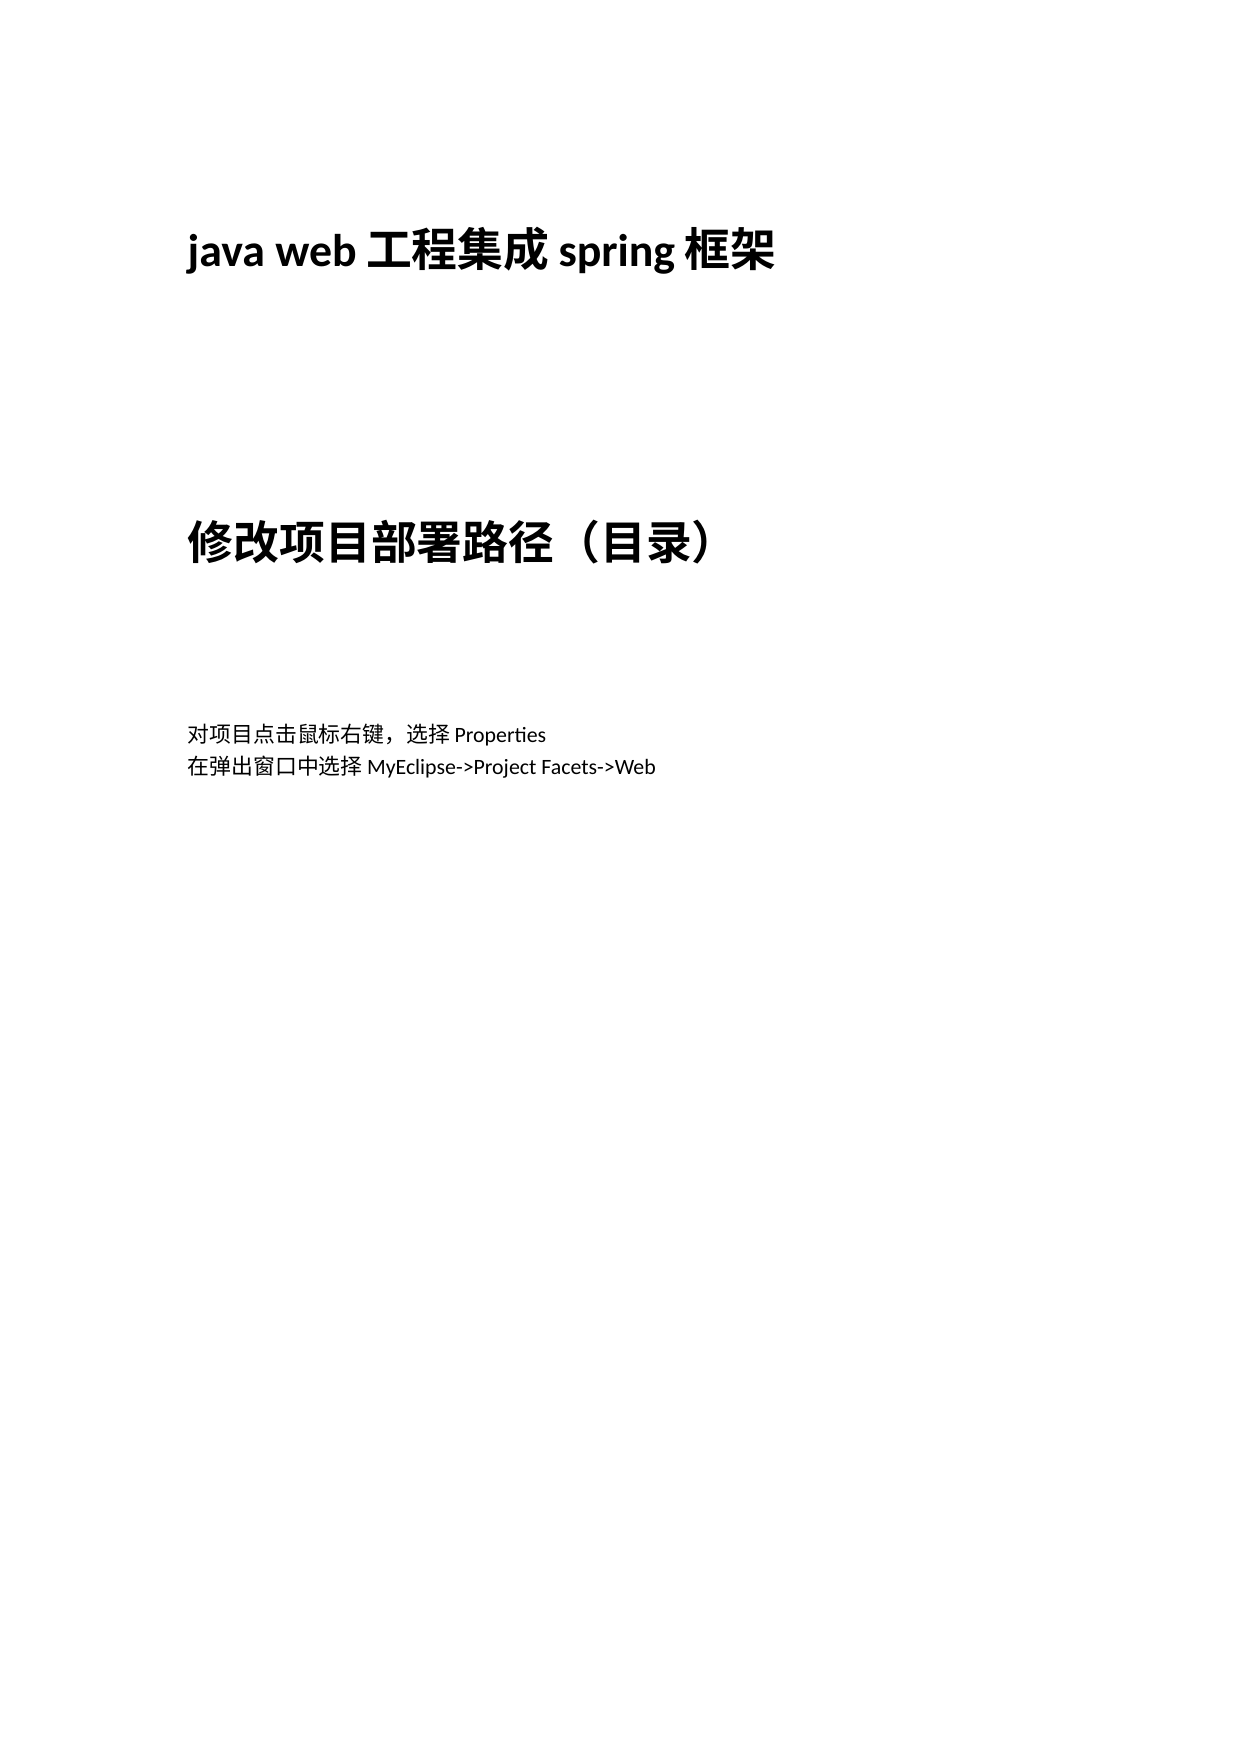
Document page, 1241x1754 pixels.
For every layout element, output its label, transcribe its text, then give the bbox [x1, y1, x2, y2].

text 在弹出窗口中选择MyEclipse->Project Facets->Web [187, 749, 1053, 781]
subtitle java web工程集成spring框架 [187, 197, 1053, 295]
text 对项目点击鼠标右键，选择Properties [187, 716, 1053, 749]
subtitle 修改项目部署路径（目录） [187, 491, 1053, 588]
